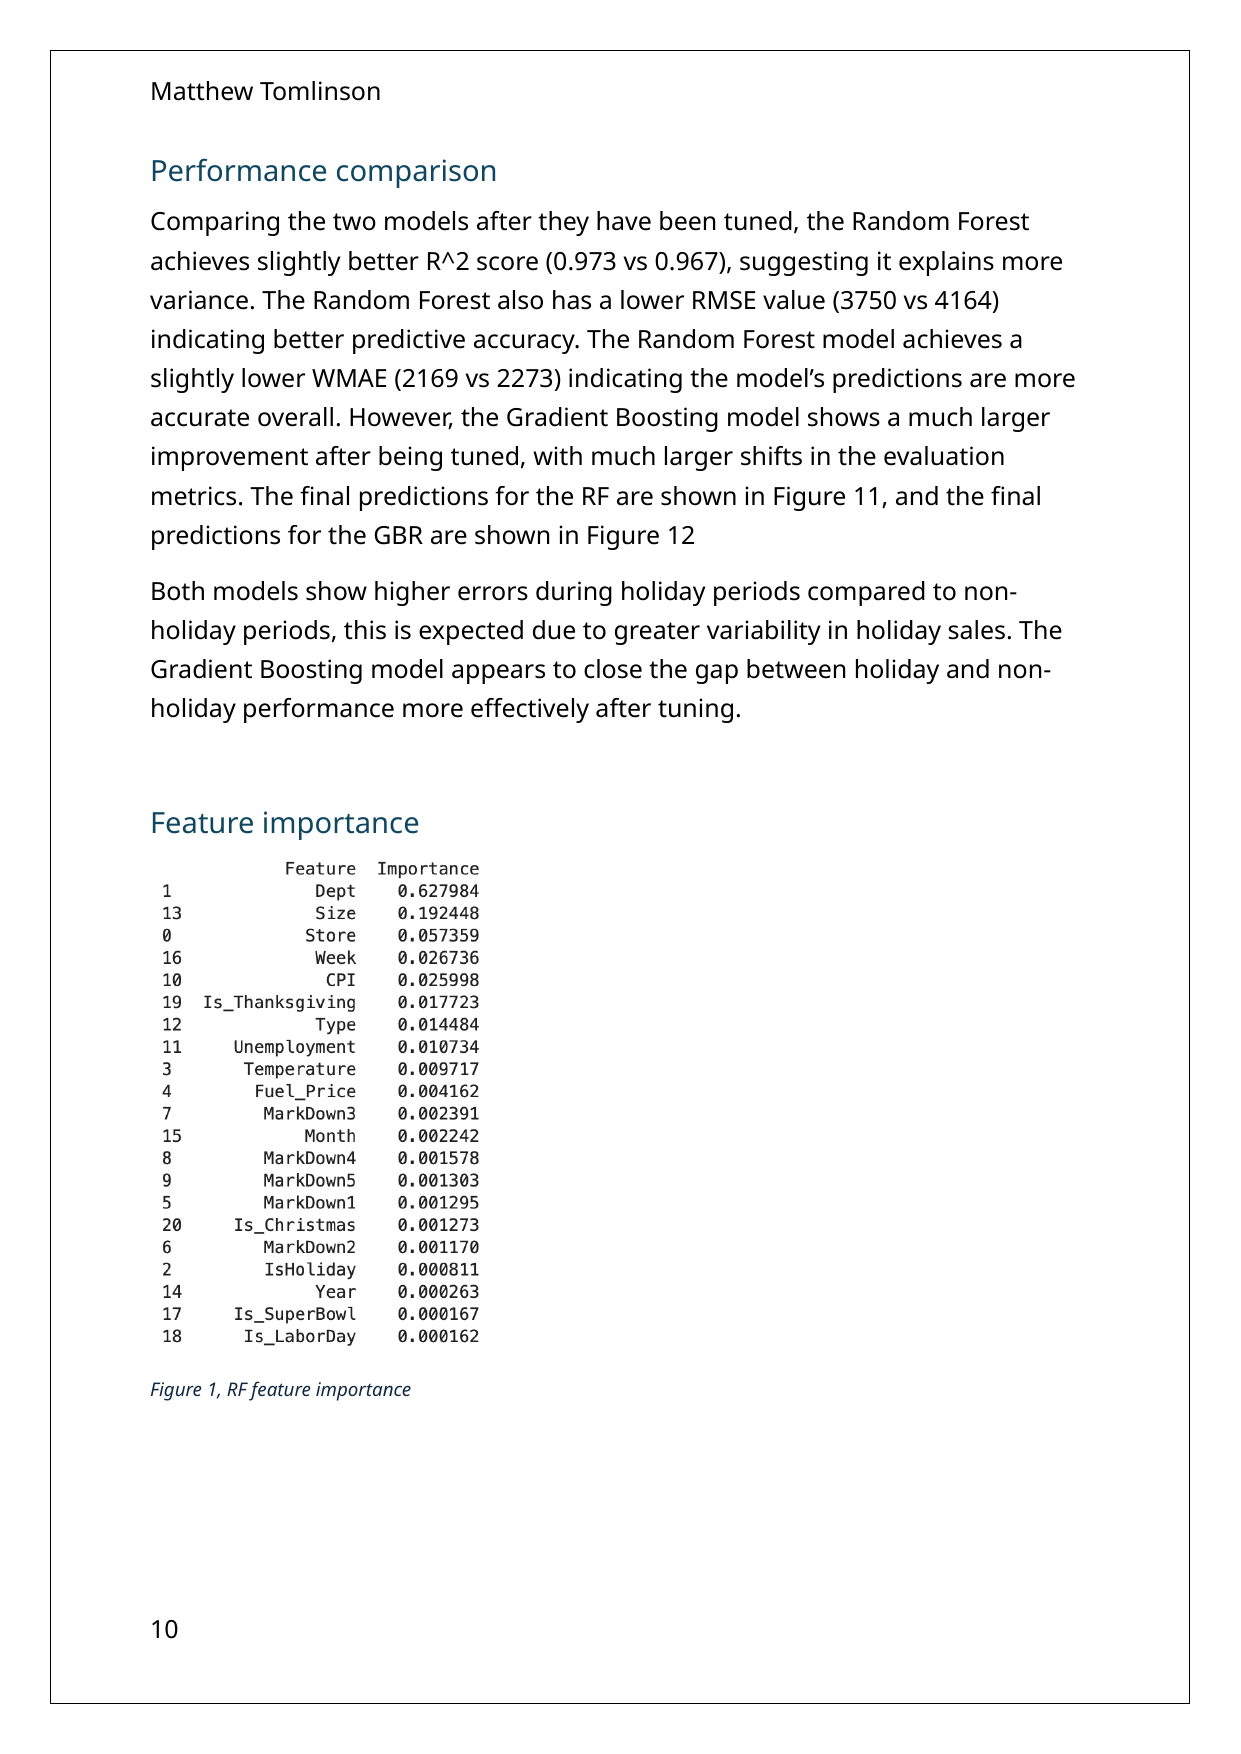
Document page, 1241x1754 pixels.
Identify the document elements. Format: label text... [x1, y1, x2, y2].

text Both models show higher errors during holiday periods compared to non-holiday periods, this is expected due to greater variability in holiday sales. The Gradient Boosting model appears to close the gap between holiday and non-holiday performance more effectively after tuning. [150, 573, 1090, 725]
text Comparing the two models after they have been tuned, the Random Forest achieves slightly better R^2 score (0.973 vs 0.967), suggesting it explains more variance. The Random Forest also has a lower RMSE value (3750 vs 4164) indicating better predictive accuracy. The Random Forest model achieves a slightly lower WMAE (2169 vs 2273) indicating the model’s predictions are more accurate overall. However, the Gradient Boosting model shows a much larger improvement after being tuned, with much larger shifts in the evaluation metrics. The final predictions for the RF are shown in Figure 11, and the final predictions for the GBR are shown in Figure 12 [150, 204, 1090, 551]
text Figure 1, RF feature importance [150, 1376, 1090, 1402]
subtitle Performance comparison [150, 150, 1090, 190]
picture [150, 856, 484, 1355]
subtitle Feature importance [150, 802, 1090, 842]
